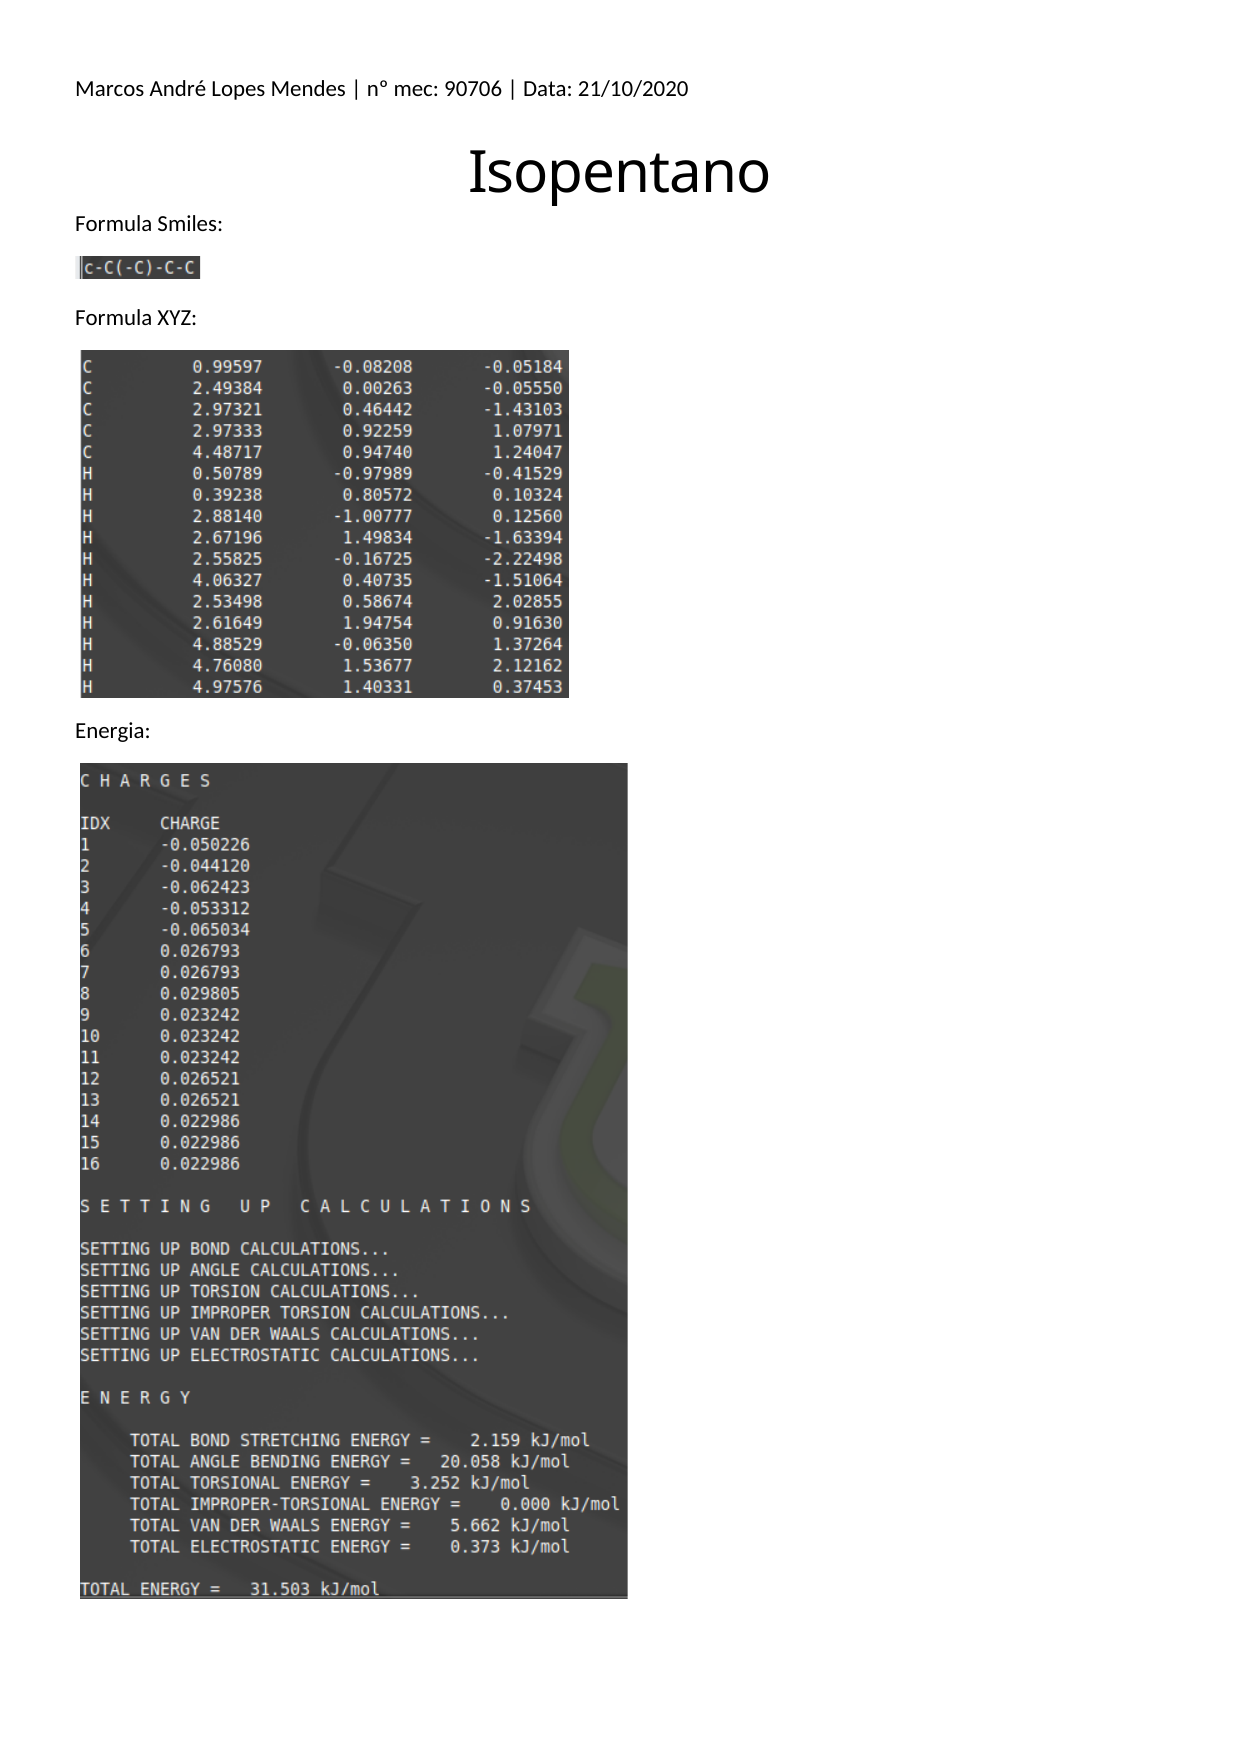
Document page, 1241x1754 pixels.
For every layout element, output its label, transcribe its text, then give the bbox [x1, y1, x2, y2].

title Isopentano [75, 130, 1165, 209]
text Energia: [75, 716, 1165, 744]
text Formula Smiles: [75, 209, 1165, 237]
text Formula XYZ: [75, 303, 1165, 331]
picture [75, 256, 200, 279]
picture [80, 763, 628, 1599]
picture [80, 350, 569, 698]
